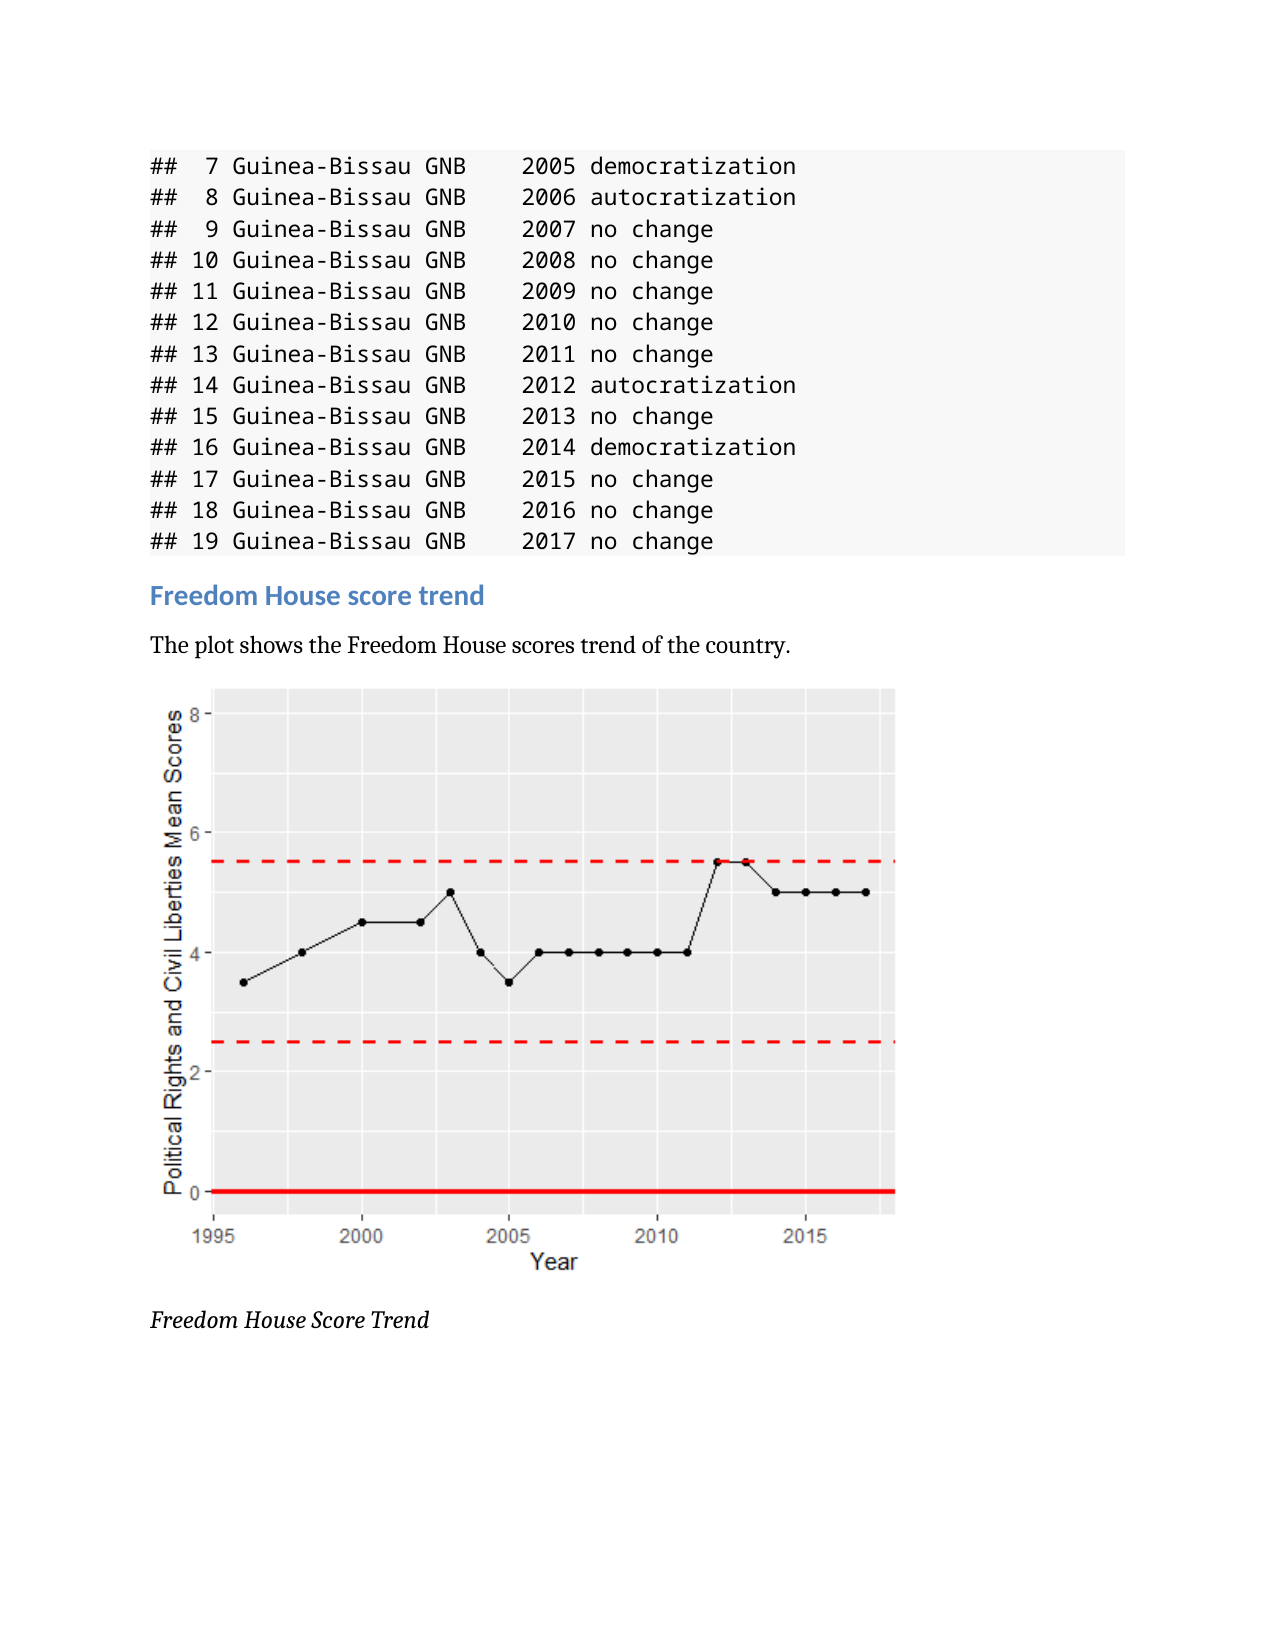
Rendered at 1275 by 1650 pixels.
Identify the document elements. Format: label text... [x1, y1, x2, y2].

picture [150, 678, 908, 1286]
text The plot shows the Freedom House scores trend of the country. [150, 631, 1125, 660]
subtitle Freedom House score trend [150, 577, 1125, 613]
text Freedom House Score Trend [150, 1306, 1125, 1335]
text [150, 150, 1125, 556]
